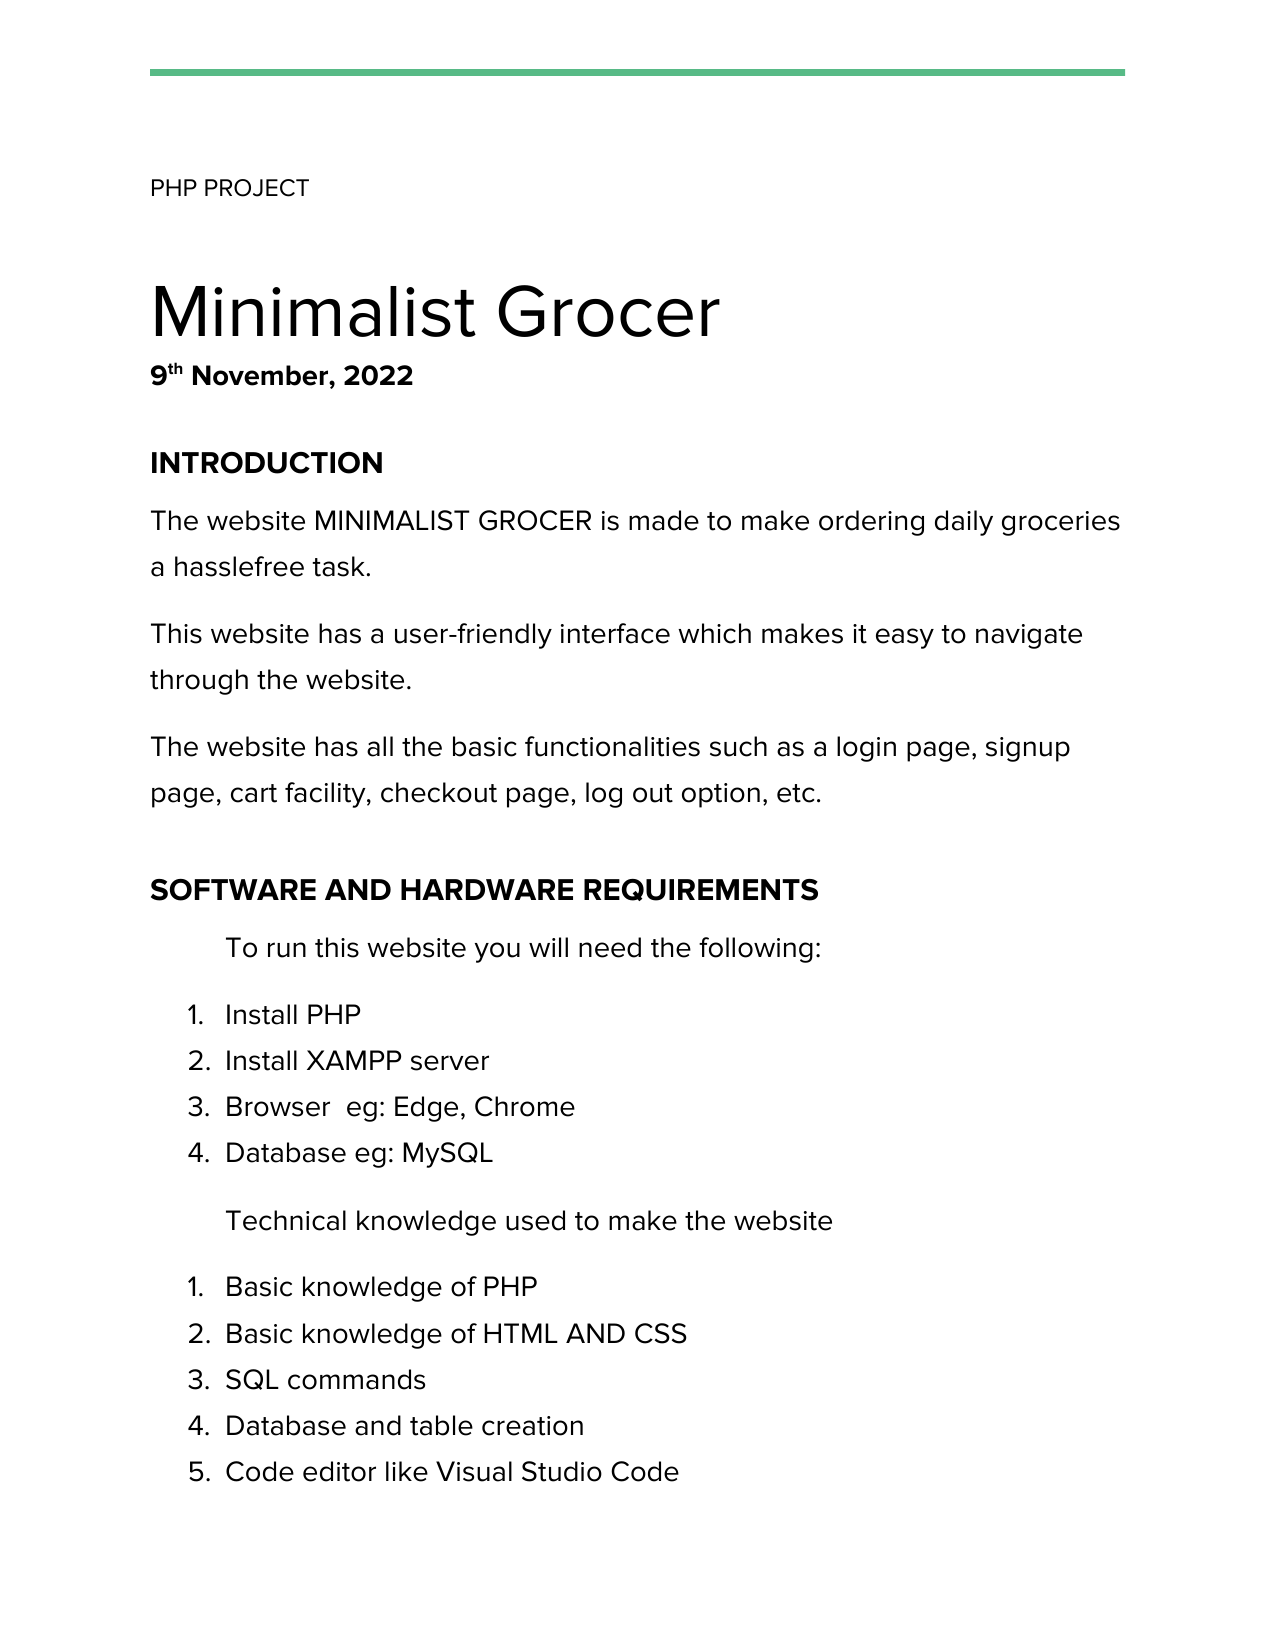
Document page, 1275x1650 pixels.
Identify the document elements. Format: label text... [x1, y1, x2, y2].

list Browser eg: Edge, Chrome [187, 1090, 1125, 1125]
text PHP PROJECT [150, 173, 1125, 204]
list Install PHP [187, 998, 1125, 1033]
list Database eg: MySQL [187, 1136, 1125, 1172]
text The website has all the basic functionalities such as a login page, signup page, cart facility, checkout page, log out option, etc. [150, 729, 1125, 811]
list SQL commands [187, 1362, 1125, 1398]
list Install XAMPP server [187, 1044, 1125, 1079]
subtitle 9th November, 2022 [150, 359, 1125, 394]
title Minimalist Grocer [150, 267, 1125, 359]
text Technical knowledge used to make the website [225, 1203, 1125, 1238]
picture [150, 69, 1125, 76]
text To run this website you will need the following: [150, 931, 1125, 966]
list Database and table creation [187, 1408, 1125, 1444]
subtitle INTRODUCTION [150, 444, 1125, 482]
list Code editor like Visual Studio Code [187, 1454, 1125, 1490]
list Basic knowledge of HTML AND CSS [187, 1316, 1125, 1352]
subtitle SOFTWARE AND HARDWARE REQUIREMENTS [150, 872, 1125, 910]
text This website has a user-friendly interface which makes it easy to navigate through the website. [150, 616, 1125, 698]
list Basic knowledge of PHP [187, 1270, 1125, 1306]
text The website MINIMALIST GROCER is made to make ordering daily groceries a hasslefree task. [150, 503, 1125, 585]
